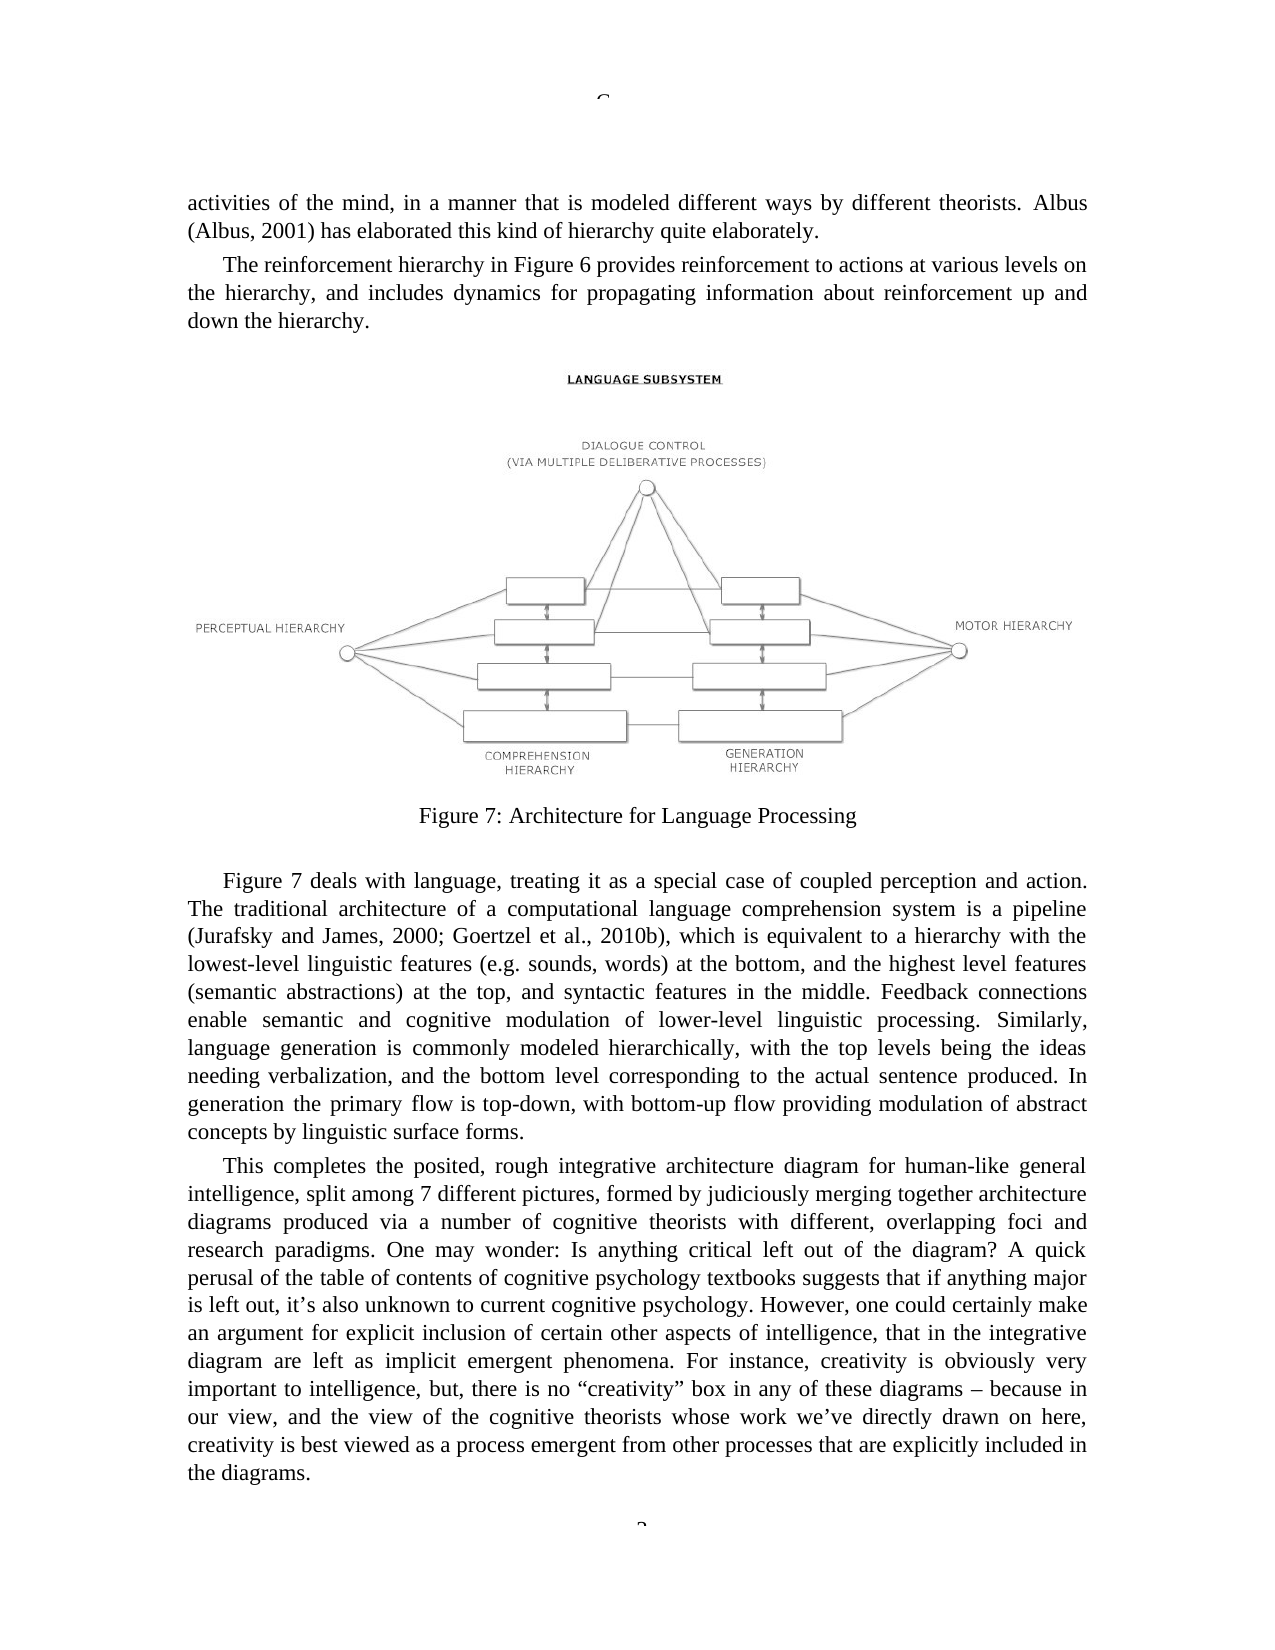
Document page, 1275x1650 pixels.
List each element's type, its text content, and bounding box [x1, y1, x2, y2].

text activities of the mind, in a manner that is modeled different ways by different theorists. Albus (Albus, 2001) has elaborated this kind of hierarchy quite elaborately. [187, 189, 1088, 244]
text Figure 7 deals with language, treating it as a special case of coupled perception and action. The traditional architecture of a computational language comprehension system is a pipeline (Jurafsky and James, 2000; Goertzel et al., 2010b), which is equivalent to a hierarchy with the lowest-level linguistic features (e.g. sounds, words) at the bottom, and the highest level features (semantic abstractions) at the top, and syntactic features in the middle. Feedback connections enable semantic and cognitive modulation of lower-level linguistic processing. Similarly, language generation is commonly modeled hierarchically, with the top levels being the ideas needing verbalization, and the bottom level corresponding to the actual sentence produced. In generation the primary flow is top-down, with bottom-up flow providing modulation of abstract concepts by linguistic surface forms. [187, 867, 1088, 1144]
text The reinforcement hierarchy in Figure 6 provides reinforcement to actions at various levels on the hierarchy, and includes dynamics for propagating information about reinforcement up and down the hierarchy. [187, 251, 1088, 333]
text This completes the posited, rough integrative architecture diagram for human-like general intelligence, split among 7 different pictures, formed by judiciously merging together architecture diagrams produced via a number of cognitive theorists with different, overlapping foci and research paradigms. One may wonder: Is anything critical left out of the diagram? A quick perusal of the table of contents of cognitive psychology textbooks suggests that if anything major is left out, it’s also unknown to current cognitive psychology. However, one could certainly make an argument for explicit inclusion of certain other aspects of intelligence, that in the integrative diagram are left as implicit emergent phenomena. For instance, creativity is obviously very important to intelligence, but, there is no “creativity” box in any of these diagrams – because in our view, and the view of the cognitive theorists whose work we’ve directly drawn on here, creativity is best viewed as a process emergent from other processes that are explicitly included in the diagrams. [187, 1152, 1088, 1485]
picture [194, 369, 1073, 775]
text Figure 7: Architecture for Language Processing [208, 802, 1067, 828]
